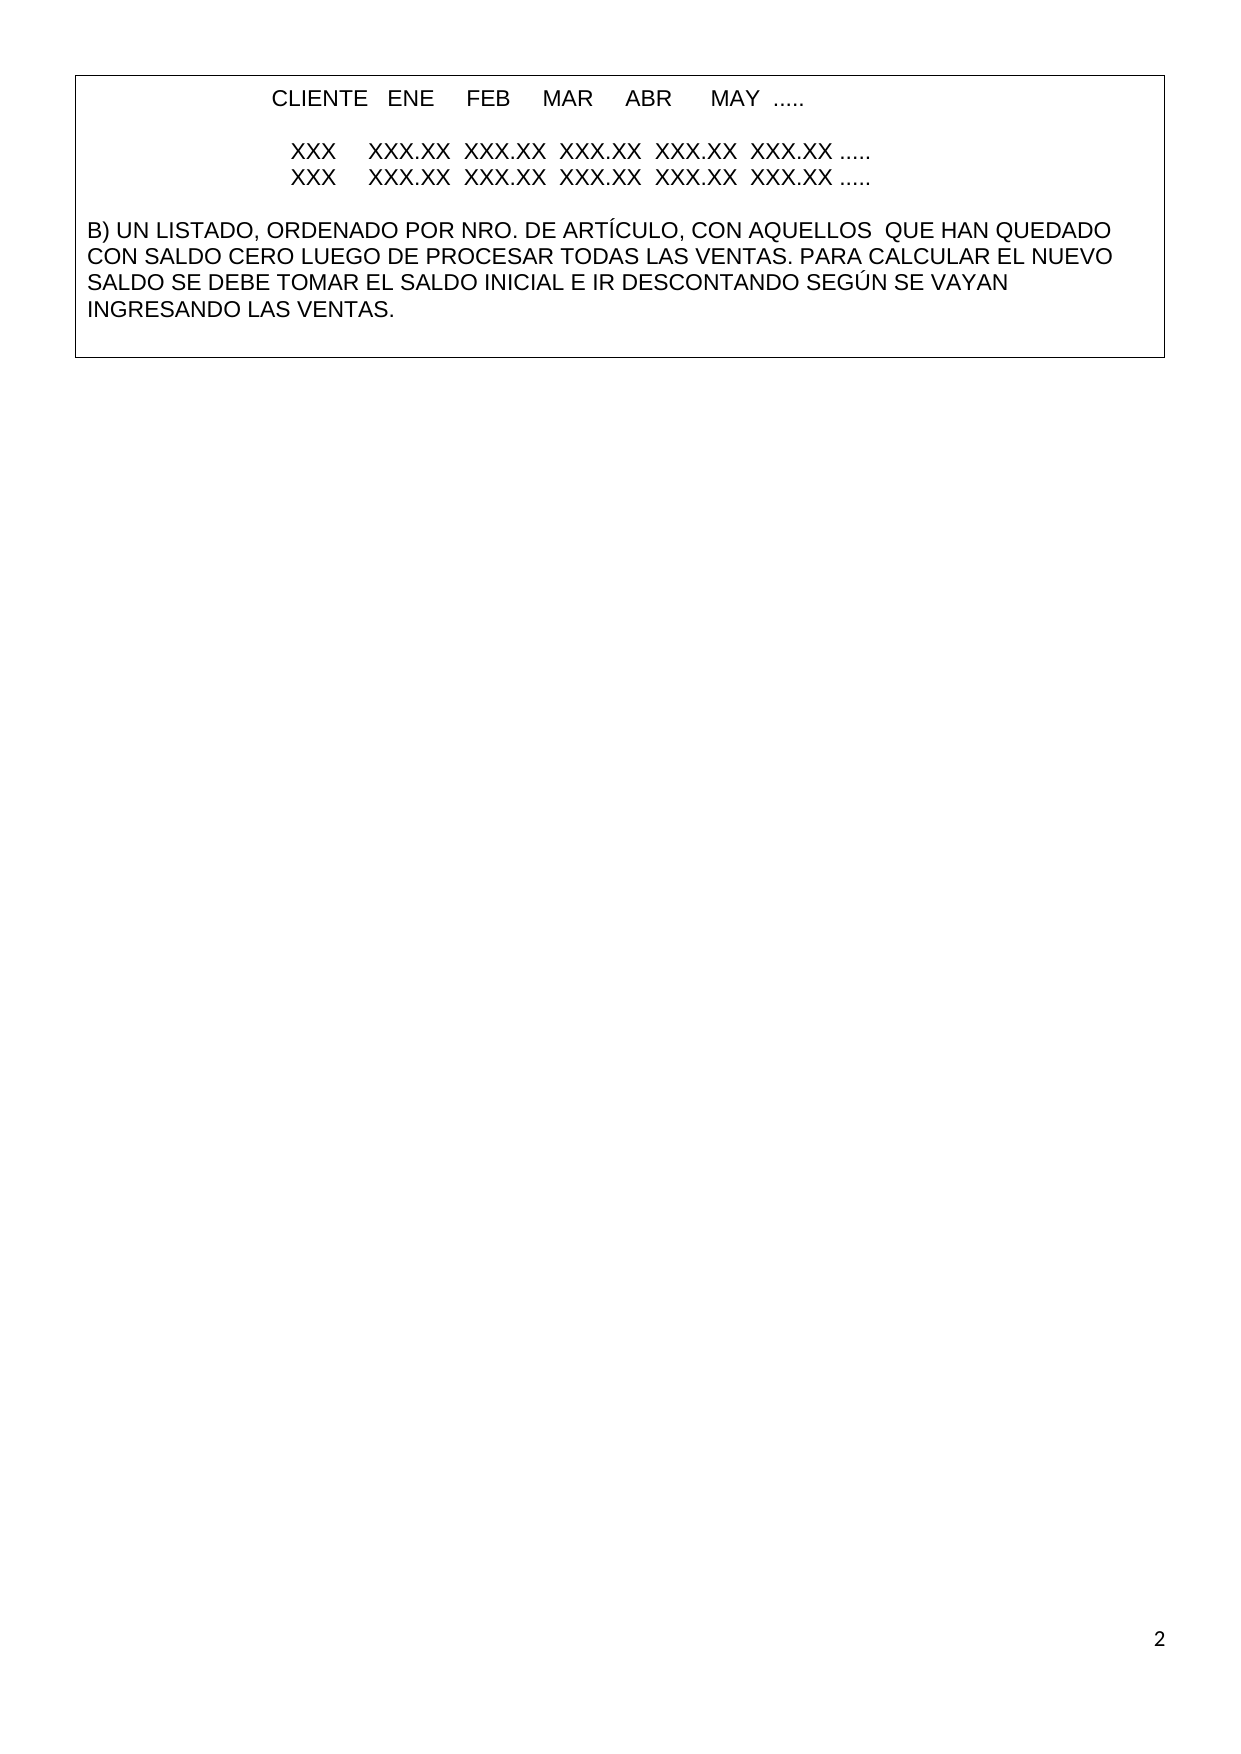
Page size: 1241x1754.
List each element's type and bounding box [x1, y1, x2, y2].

table_cell [76, 76, 1164, 357]
